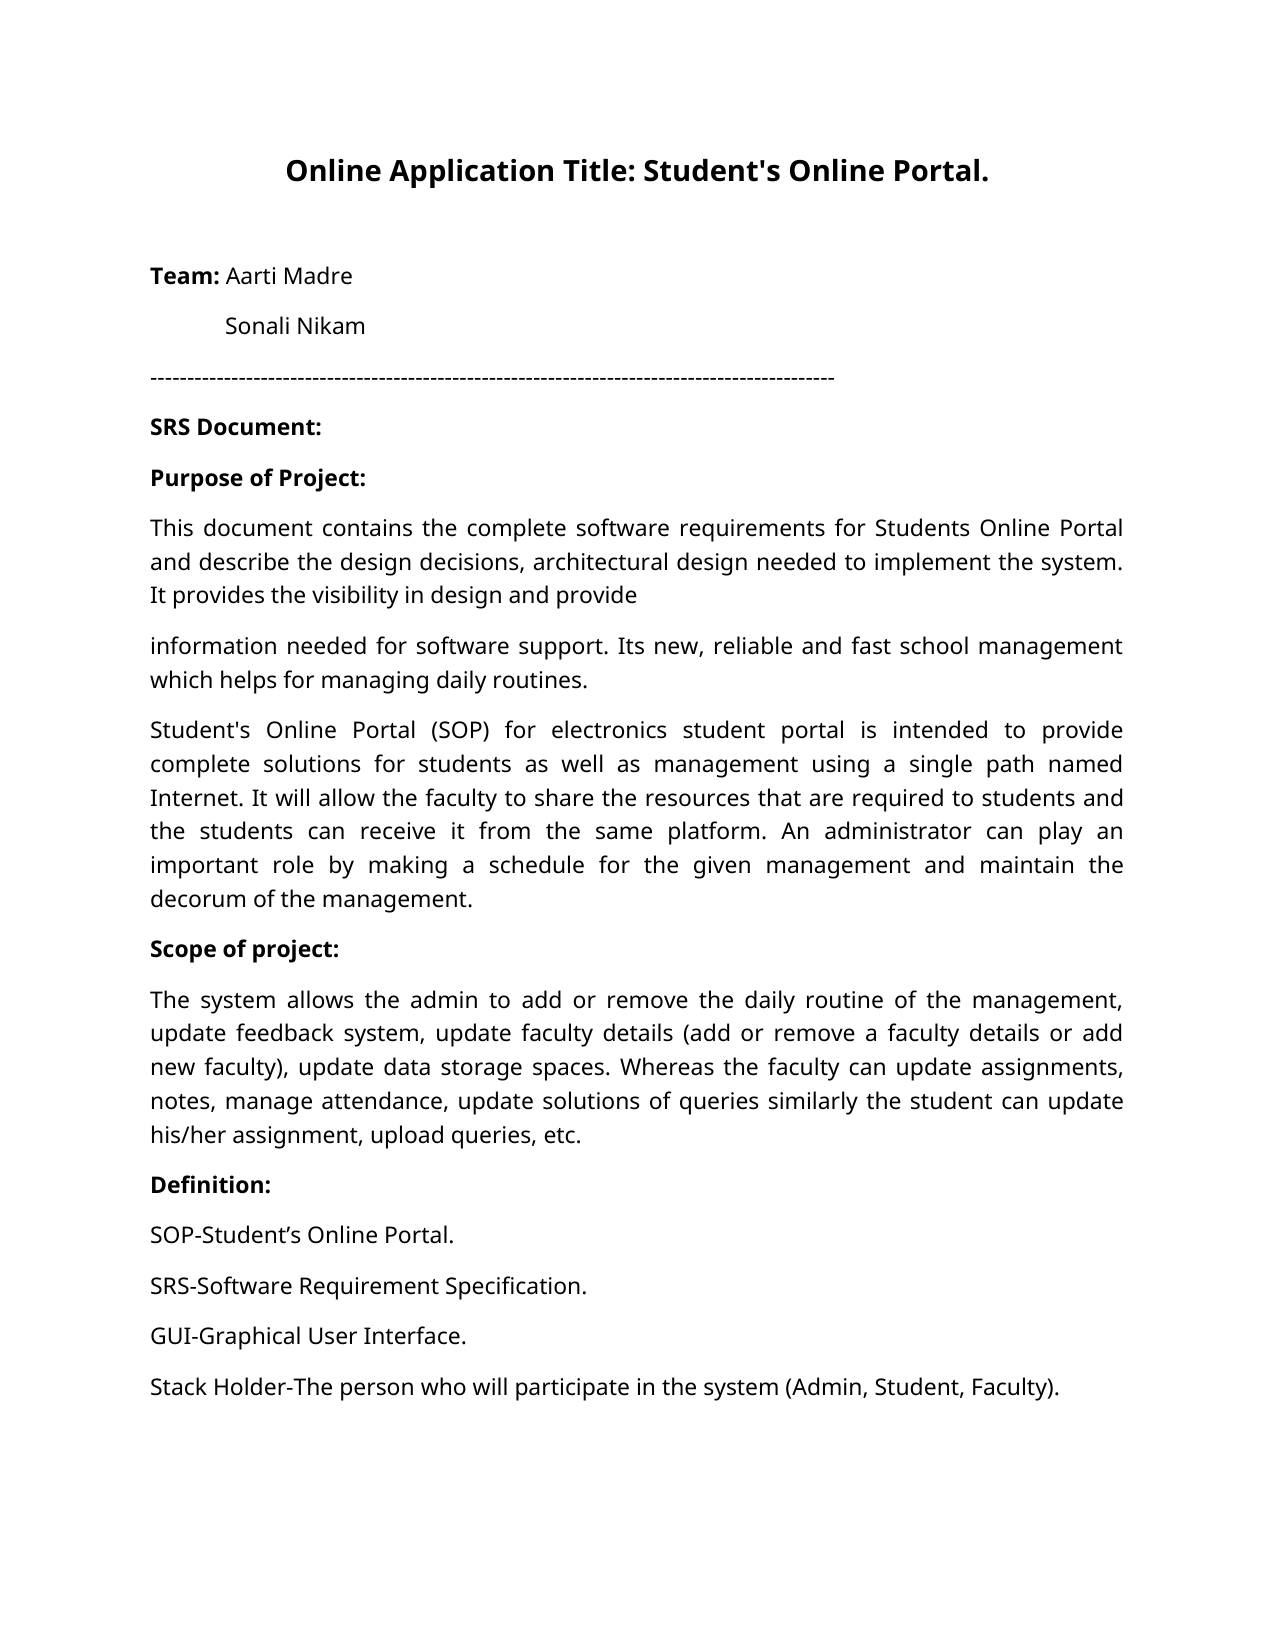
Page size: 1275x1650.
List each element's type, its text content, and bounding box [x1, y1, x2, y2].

text This document contains the complete software requirements for Students Online Portal and describe the design decisions, architectural design needed to implement the system. It provides the visibility in design and provide [150, 512, 1125, 611]
text SRS-Software Requirement Specification. [150, 1270, 1125, 1301]
text Team: Aarti Madre [150, 260, 1125, 291]
text GUI-Graphical User Interface. [150, 1320, 1125, 1352]
text Student's Online Portal (SOP) for electronics student portal is intended to provide complete solutions for students as well as management using a single path named Internet. It will allow the faculty to share the resources that are required to students and the students can receive it from the same platform. An administrator can play an important role by making a schedule for the given management and maintain the decorum of the management. [150, 714, 1125, 914]
text Scope of project: [150, 933, 1125, 964]
text Stack Holder-The person who will participate in the system (Admin, Student, Faculty). [150, 1371, 1125, 1402]
text Definition: [150, 1169, 1125, 1200]
text SOP-Student’s Online Portal. [150, 1219, 1125, 1251]
text The system allows the admin to add or remove the daily routine of the management, update feedback system, update faculty details (add or remove a faculty details or add new faculty), update data storage spaces. Whereas the faculty can update assignments, notes, manage attendance, update solutions of queries similarly the student can update his/her assignment, upload queries, etc. [150, 984, 1125, 1150]
text Sonali Nikam [150, 310, 1125, 342]
text Purpose of Project: [150, 462, 1125, 493]
text --------------------------------------------------------------------------------------------- [150, 361, 1125, 392]
text SRS Document: [150, 411, 1125, 442]
text information needed for software support. Its new, reliable and fast school management which helps for managing daily routines. [150, 630, 1125, 695]
text Online Application Title: Student's Online Portal. [150, 150, 1125, 190]
